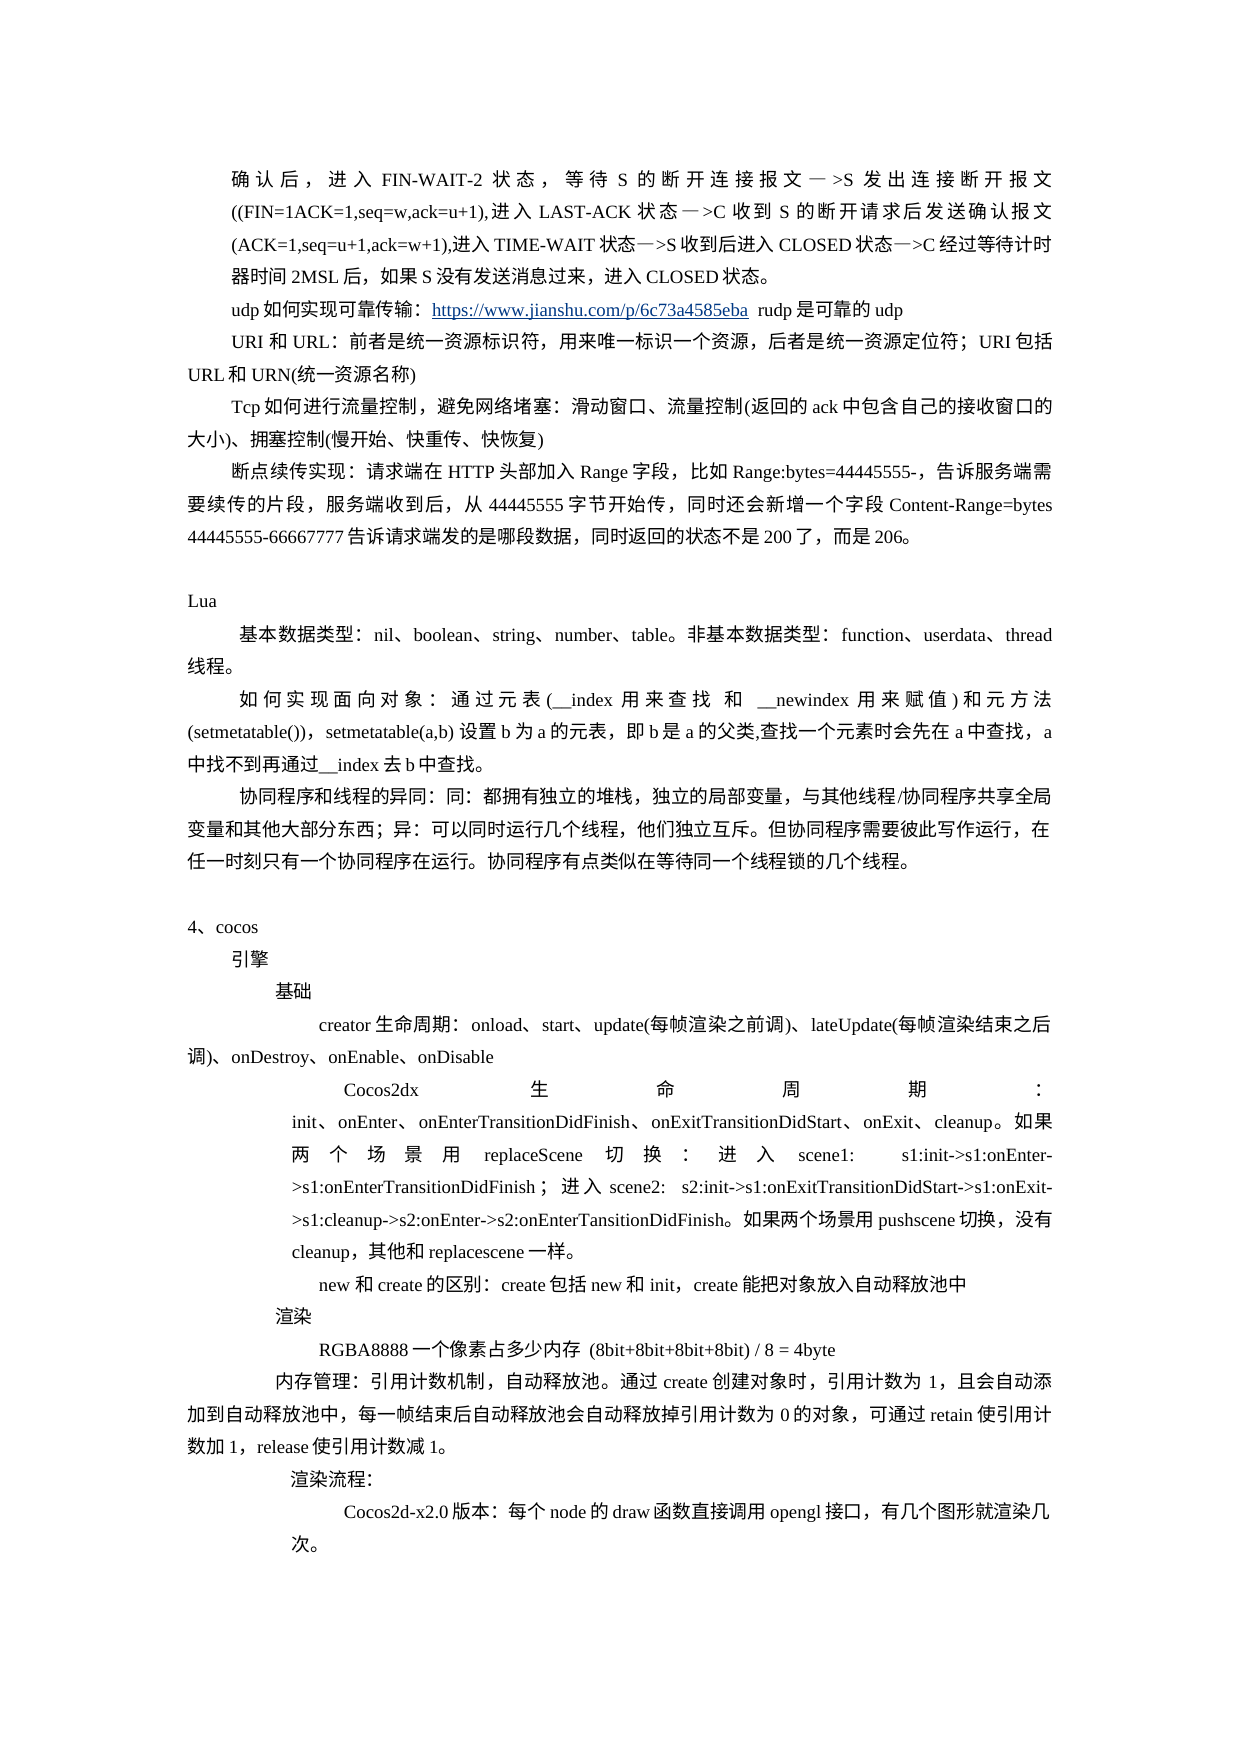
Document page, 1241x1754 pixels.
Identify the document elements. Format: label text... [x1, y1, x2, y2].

text 协同程序和线程的异同：同：都拥有独立的堆栈，独立的局部变量，与其他线程/协同程序共享全局变量和其他大部分东西；异：可以同时运行几个线程，他们独立互斥。但协同程序需要彼此写作运行，在任一时刻只有一个协同程序在运行。协同程序有点类似在等待同一个线程锁的几个线程。 [187, 779, 1053, 877]
text Tcp如何进行流量控制，避免网络堵塞：滑动窗口、流量控制(返回的ack中包含自己的接收窗口的大小)、拥塞控制(慢开始、快重传、快恢复) [187, 389, 1053, 454]
text 基础 [187, 974, 1053, 1007]
text Cocos2dx生命周期：init、onEnter、onEnterTransitionDidFinish、onExitTransitionDidStart、onExit、cleanup。如果两个场景用replaceScene切换：进入scene1: s1:init->s1:onEnter->s1:onEnterTransitionDidFinish；进入scene2: s2:init->s1:onExitTransitionDidStart->s1:onExit->s1:cleanup->s2:onEnter->s2:onEnterTansitionDidFinish。如果两个场景用pushscene切换，没有cleanup，其他和replacescene一样。 [292, 1072, 1053, 1267]
text 基本数据类型：nil、boolean、string、number、table。非基本数据类型：function、userdata、thread线程。 [187, 617, 1053, 682]
text 渲染 [187, 1299, 1053, 1332]
text 断点续传实现：请求端在HTTP头部加入Range字段，比如Range:bytes=44445555-，告诉服务端需要续传的片段，服务端收到后，从44445555字节开始传，同时还会新增一个字段Content-Range=bytes 44445555-66667777告诉请求端发的是哪段数据，同时返回的状态不是200了，而是206。 [187, 454, 1053, 552]
text 4、cocos [187, 909, 1053, 942]
text Lua [187, 584, 1053, 617]
text new 和 create的区别：create包括new 和 init，create能把对象放入自动释放池中 [187, 1267, 1053, 1299]
text 引擎 [187, 942, 1053, 974]
text creator生命周期：onload、start、update(每帧渲染之前调)、lateUpdate(每帧渲染结束之后调)、onDestroy、onEnable、onDisable [187, 1007, 1053, 1072]
text RGBA8888一个像素占多少内存 (8bit+8bit+8bit+8bit) / 8 = 4byte [187, 1332, 1053, 1364]
text Cocos2d-x2.0版本：每个node的draw函数直接调用opengl接口，有几个图形就渲染几次。 [292, 1494, 1053, 1559]
text 如何实现面向对象：通过元表(__index用来查找 和 __newindex用来赋值)和元方法(setmetatable())，setmetatable(a,b) 设置b为a的元表，即b是a的父类,查找一个元素时会先在a中查找，a中找不到再通过__index去b中查找。 [187, 682, 1053, 779]
text udp如何实现可靠传输：https://www.jianshu.com/p/6c73a4585eba rudp是可靠的udp [187, 292, 1053, 324]
text URI 和 URL：前者是统一资源标识符，用来唯一标识一个资源，后者是统一资源定位符；URI包括URL和URN(统一资源名称) [187, 324, 1053, 389]
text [231, 162, 1053, 292]
text 渲染流程： [187, 1462, 1053, 1494]
text 内存管理：引用计数机制，自动释放池。通过create创建对象时，引用计数为 1，且会自动添加到自动释放池中，每一帧结束后自动释放池会自动释放掉引用计数为0的对象，可通过retain使引用计数加1，release使引用计数减1。 [187, 1364, 1053, 1462]
